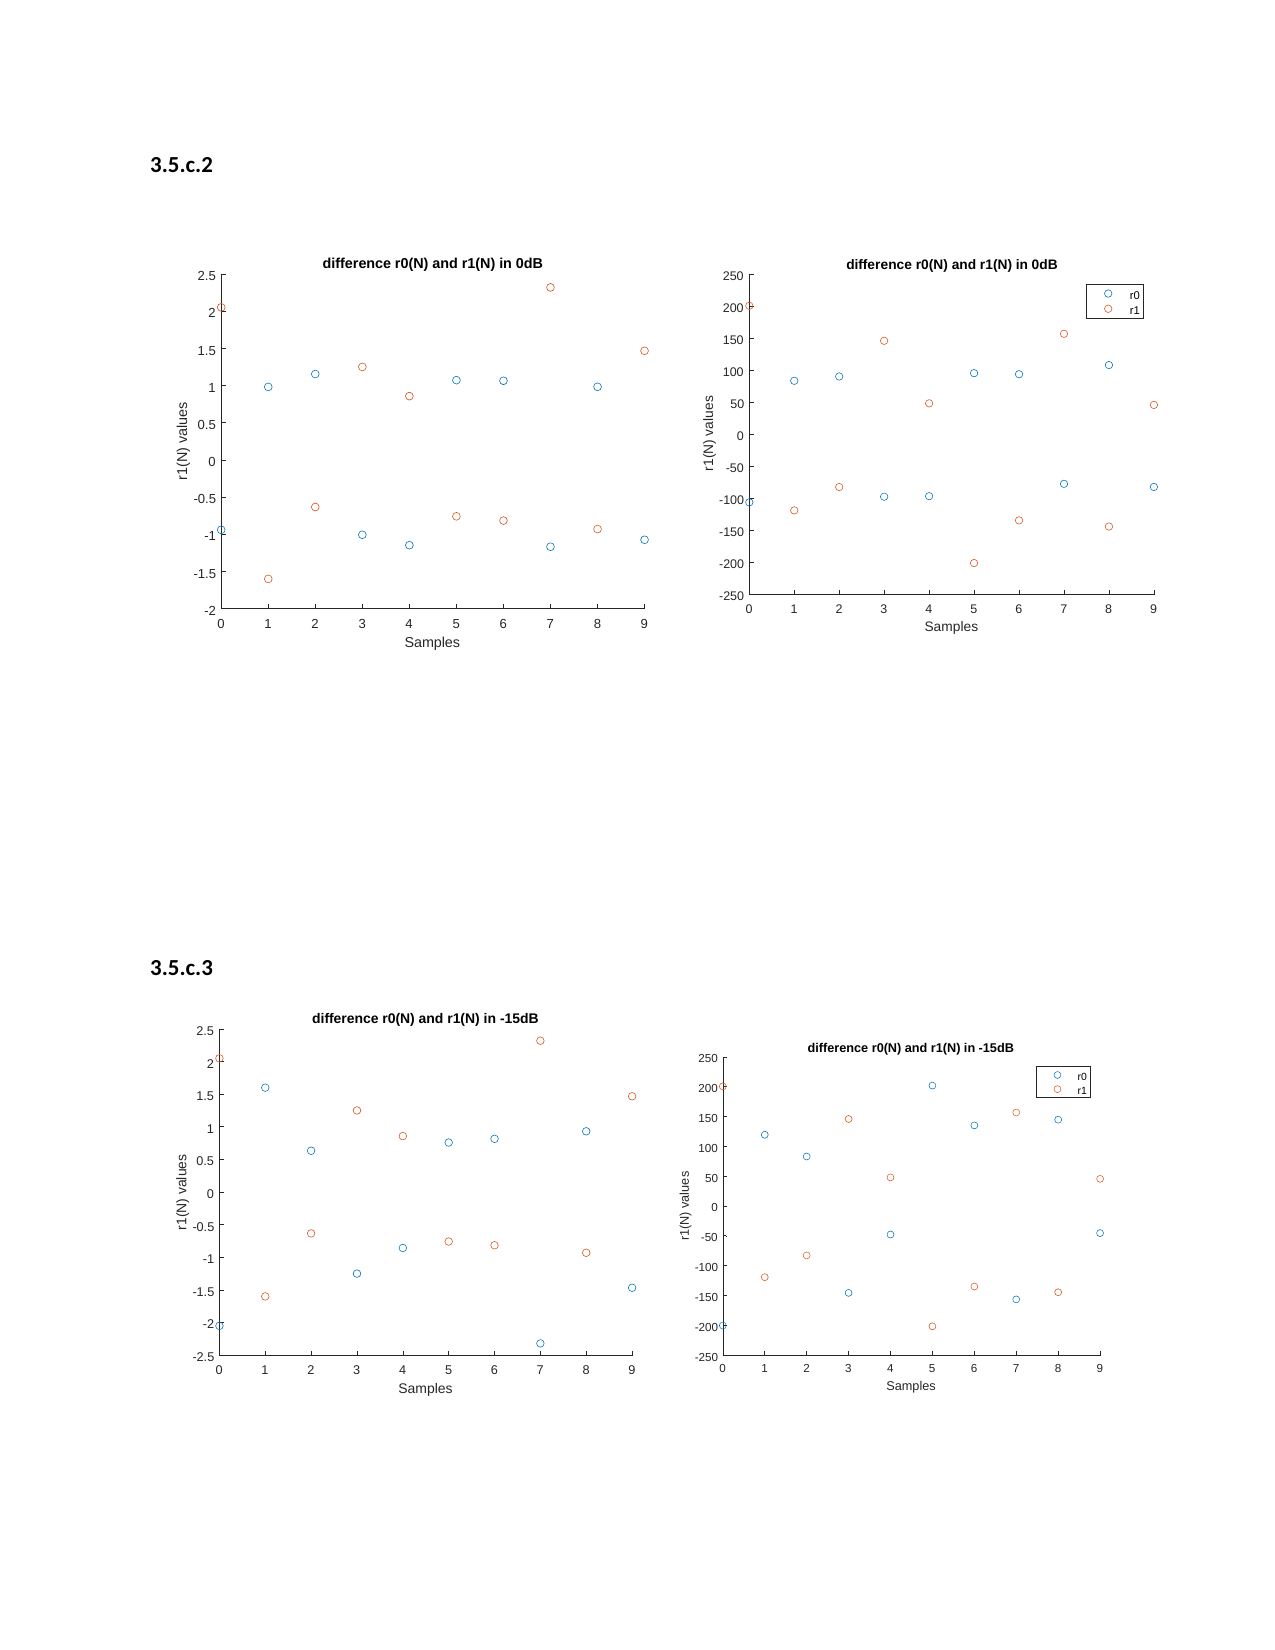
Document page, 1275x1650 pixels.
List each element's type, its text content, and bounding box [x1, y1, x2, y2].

text 3.5.c.3 [150, 953, 1125, 981]
text 3.5.c.2 [150, 150, 1125, 178]
